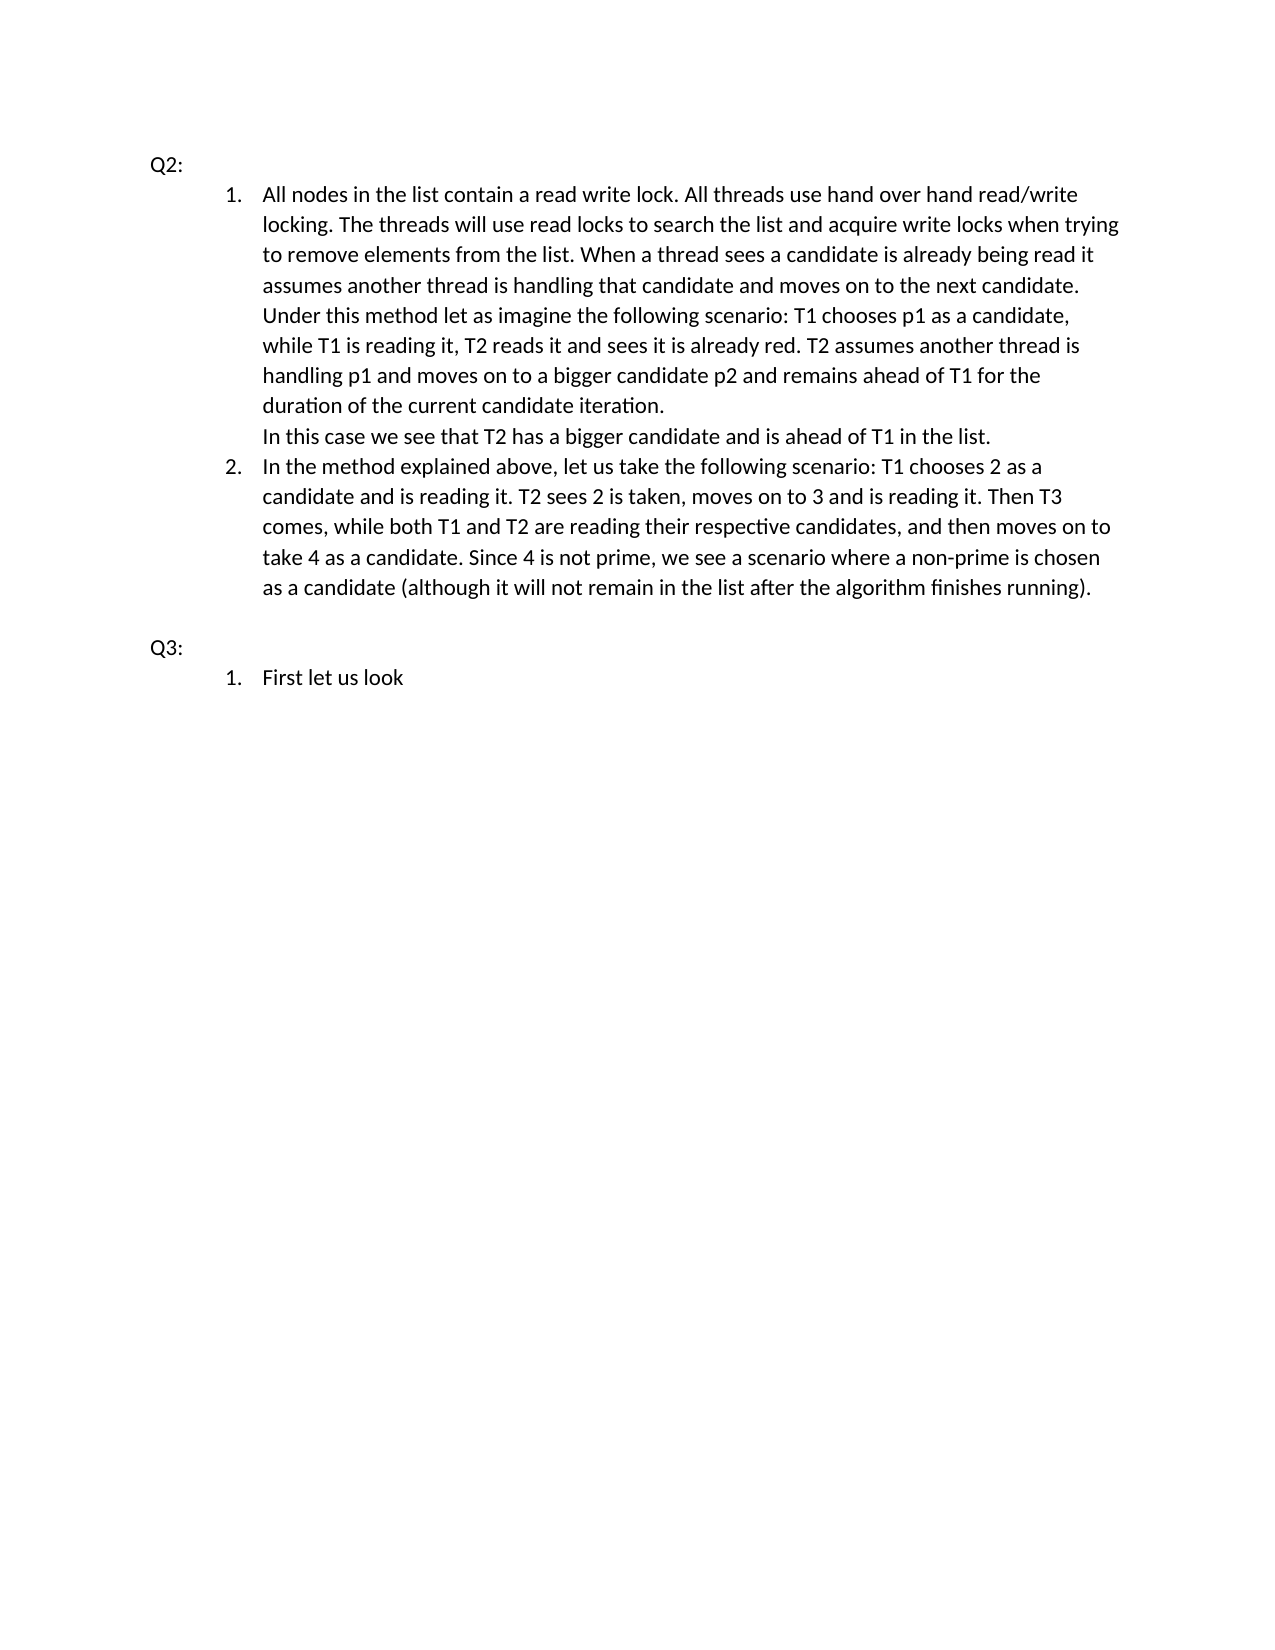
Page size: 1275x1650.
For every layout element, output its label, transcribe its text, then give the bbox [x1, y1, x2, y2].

list Under this method let as imagine the following scenario: T1 chooses p1 as a candidate, while T1 is reading it, T2 reads it and sees it is already red. T2 assumes another thread is handling p1 and moves on to a bigger candidate p2 and remains ahead of T1 for the duration of the current candidate iteration. [262, 301, 1125, 420]
list In this case we see that T2 has a bigger candidate and is ahead of T1 in the list. [262, 422, 1125, 450]
list All nodes in the list contain a read write lock. All threads use hand over hand read/write locking. The threads will use read locks to search the list and acquire write locks when trying to remove elements from the list. When a thread sees a candidate is already being read it assumes another thread is handling that candidate and moves on to the next candidate. [225, 180, 1125, 299]
list In the method explained above, let us take the following scenario: T1 chooses 2 as a candidate and is reading it. T2 sees 2 is taken, moves on to 3 and is reading it. Then T3 comes, while both T1 and T2 are reading their respective candidates, and then moves on to take 4 as a candidate. Since 4 is not prime, we see a scenario where a non-prime is chosen as a candidate (although it will not remain in the list after the algorithm finishes running). [225, 452, 1125, 601]
text Q3: [150, 633, 1125, 661]
text Q2: [150, 150, 1125, 178]
list First let us look [225, 663, 1125, 692]
